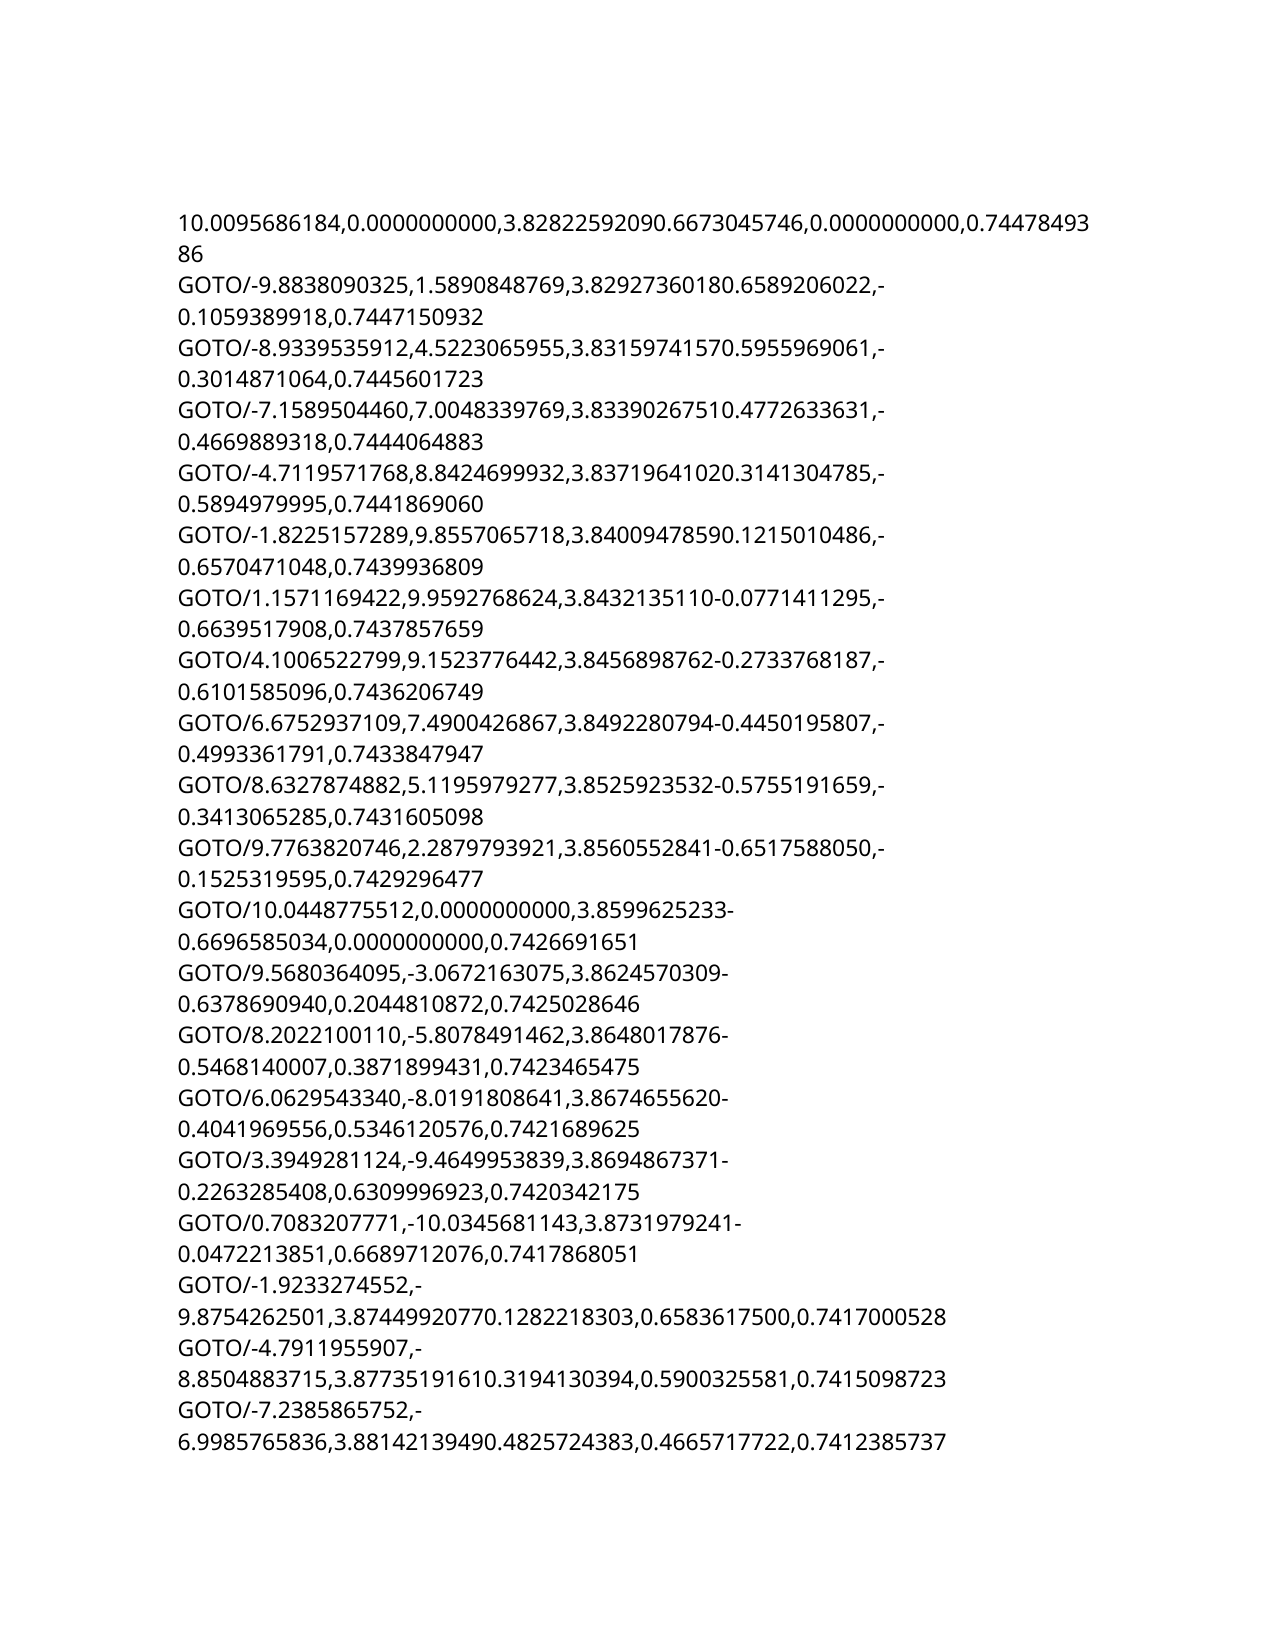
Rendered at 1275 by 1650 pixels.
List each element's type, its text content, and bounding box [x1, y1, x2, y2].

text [177, 207, 1098, 269]
text GOTO/6.0629543340,-8.0191808641,3.8674655620-0.4041969556,0.5346120576,0.7421689625 [177, 1082, 1098, 1144]
text GOTO/-4.7119571768,8.8424699932,3.83719641020.3141304785,-0.5894979995,0.7441869060 [177, 457, 1098, 519]
text GOTO/8.6327874882,5.1195979277,3.8525923532-0.5755191659,-0.3413065285,0.7431605098 [177, 769, 1098, 832]
text GOTO/9.7763820746,2.2879793921,3.8560552841-0.6517588050,-0.1525319595,0.7429296477 [177, 832, 1098, 894]
text GOTO/6.6752937109,7.4900426867,3.8492280794-0.4450195807,-0.4993361791,0.7433847947 [177, 707, 1098, 769]
text GOTO/1.1571169422,9.9592768624,3.8432135110-0.0771411295,-0.6639517908,0.7437857659 [177, 582, 1098, 644]
text GOTO/0.7083207771,-10.0345681143,3.8731979241-0.0472213851,0.6689712076,0.7417868051 [177, 1207, 1098, 1269]
text GOTO/-1.9233274552,-9.8754262501,3.87449920770.1282218303,0.6583617500,0.7417000528 [177, 1269, 1098, 1332]
text GOTO/-7.1589504460,7.0048339769,3.83390267510.4772633631,-0.4669889318,0.7444064883 [177, 394, 1098, 457]
text GOTO/-1.8225157289,9.8557065718,3.84009478590.1215010486,-0.6570471048,0.7439936809 [177, 519, 1098, 582]
text GOTO/9.5680364095,-3.0672163075,3.8624570309-0.6378690940,0.2044810872,0.7425028646 [177, 957, 1098, 1019]
text GOTO/-8.9339535912,4.5223065955,3.83159741570.5955969061,-0.3014871064,0.7445601723 [177, 332, 1098, 394]
text GOTO/4.1006522799,9.1523776442,3.8456898762-0.2733768187,-0.6101585096,0.7436206749 [177, 644, 1098, 707]
text GOTO/10.0448775512,0.0000000000,3.8599625233-0.6696585034,0.0000000000,0.7426691651 [177, 894, 1098, 957]
text GOTO/-4.7911955907,-8.8504883715,3.87735191610.3194130394,0.5900325581,0.7415098723 [177, 1332, 1098, 1394]
text GOTO/-7.2385865752,-6.9985765836,3.88142139490.4825724383,0.4665717722,0.7412385737 [177, 1394, 1098, 1457]
text GOTO/3.3949281124,-9.4649953839,3.8694867371-0.2263285408,0.6309996923,0.7420342175 [177, 1144, 1098, 1207]
text GOTO/-9.8838090325,1.5890848769,3.82927360180.6589206022,-0.1059389918,0.7447150932 [177, 269, 1098, 332]
text GOTO/8.2022100110,-5.8078491462,3.8648017876-0.5468140007,0.3871899431,0.7423465475 [177, 1019, 1098, 1082]
